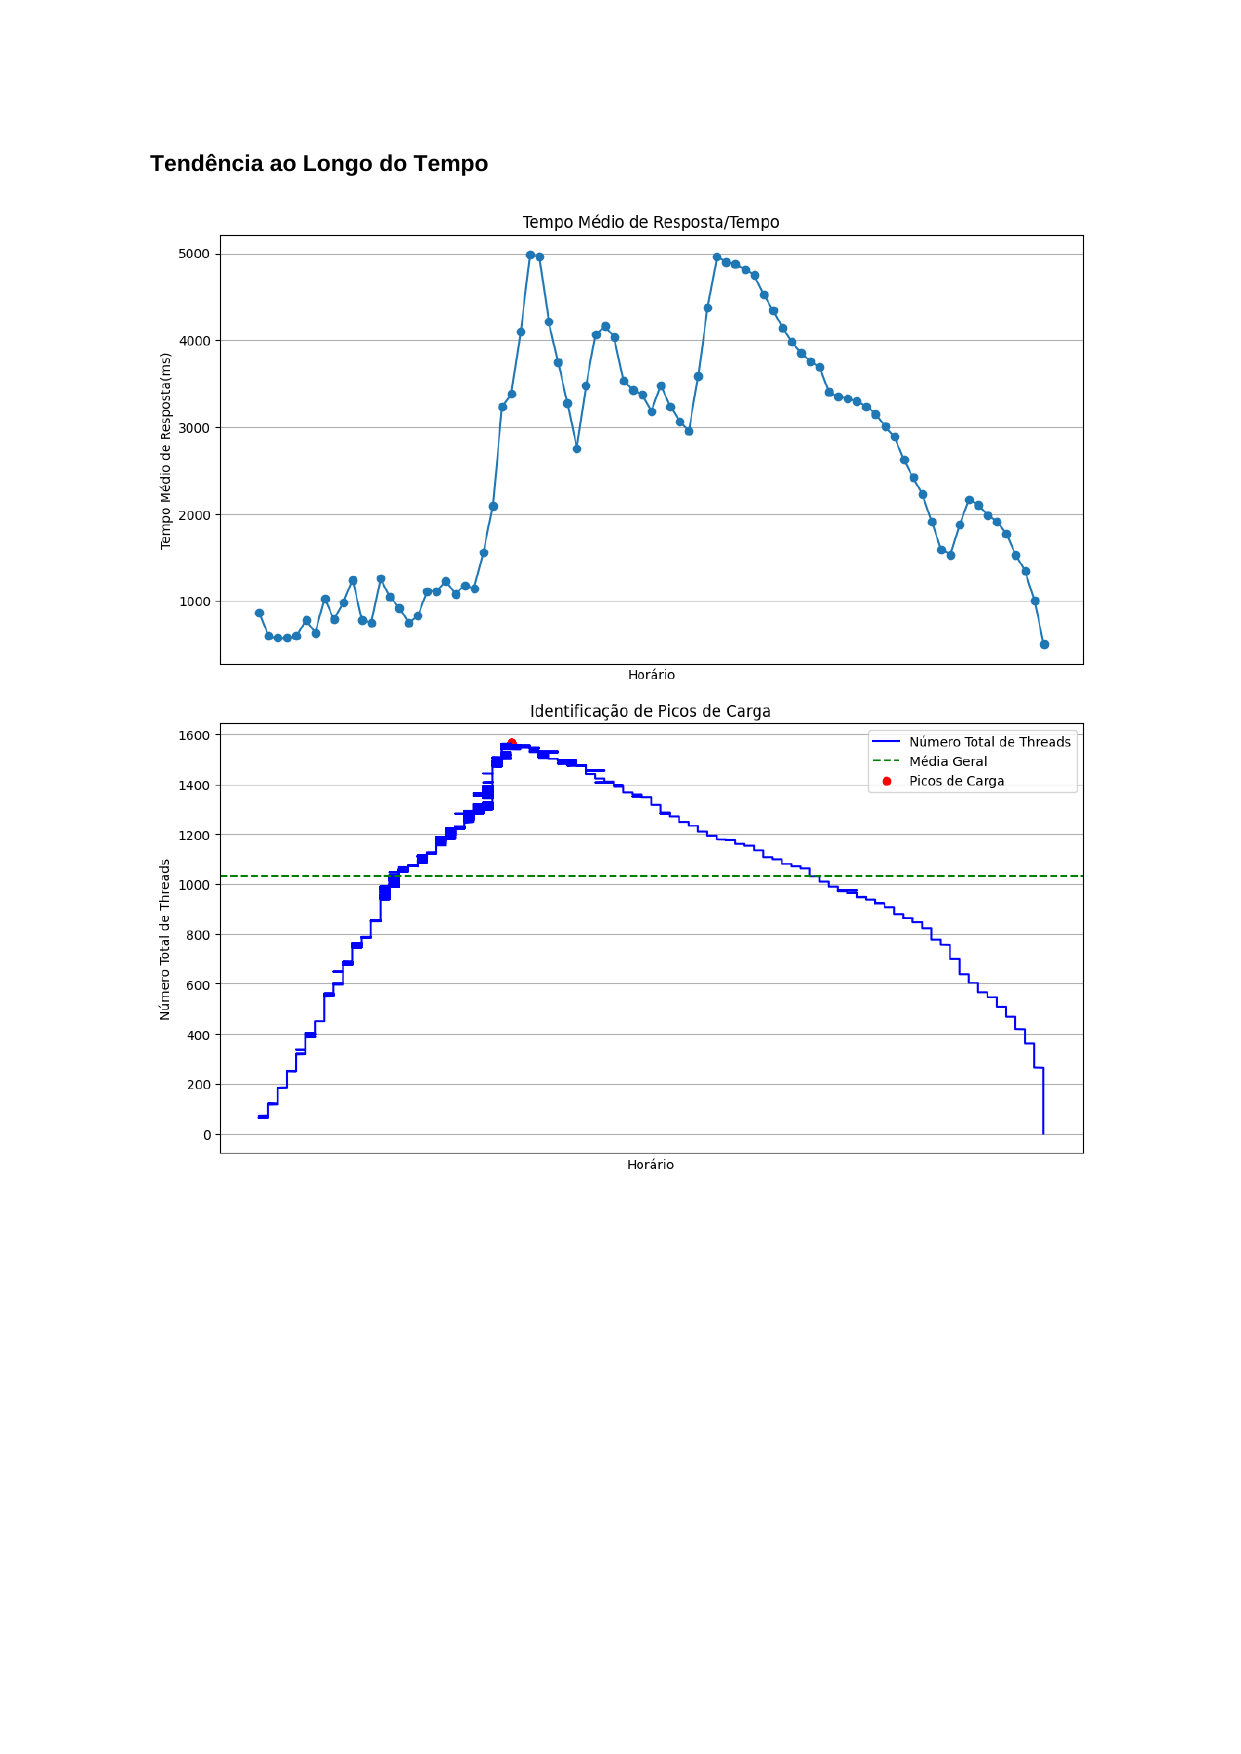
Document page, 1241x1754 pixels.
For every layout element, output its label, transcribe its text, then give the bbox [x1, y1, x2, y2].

picture [150, 694, 1091, 1180]
text Tendência ao Longo do Tempo [150, 150, 1090, 176]
picture [150, 205, 1091, 691]
